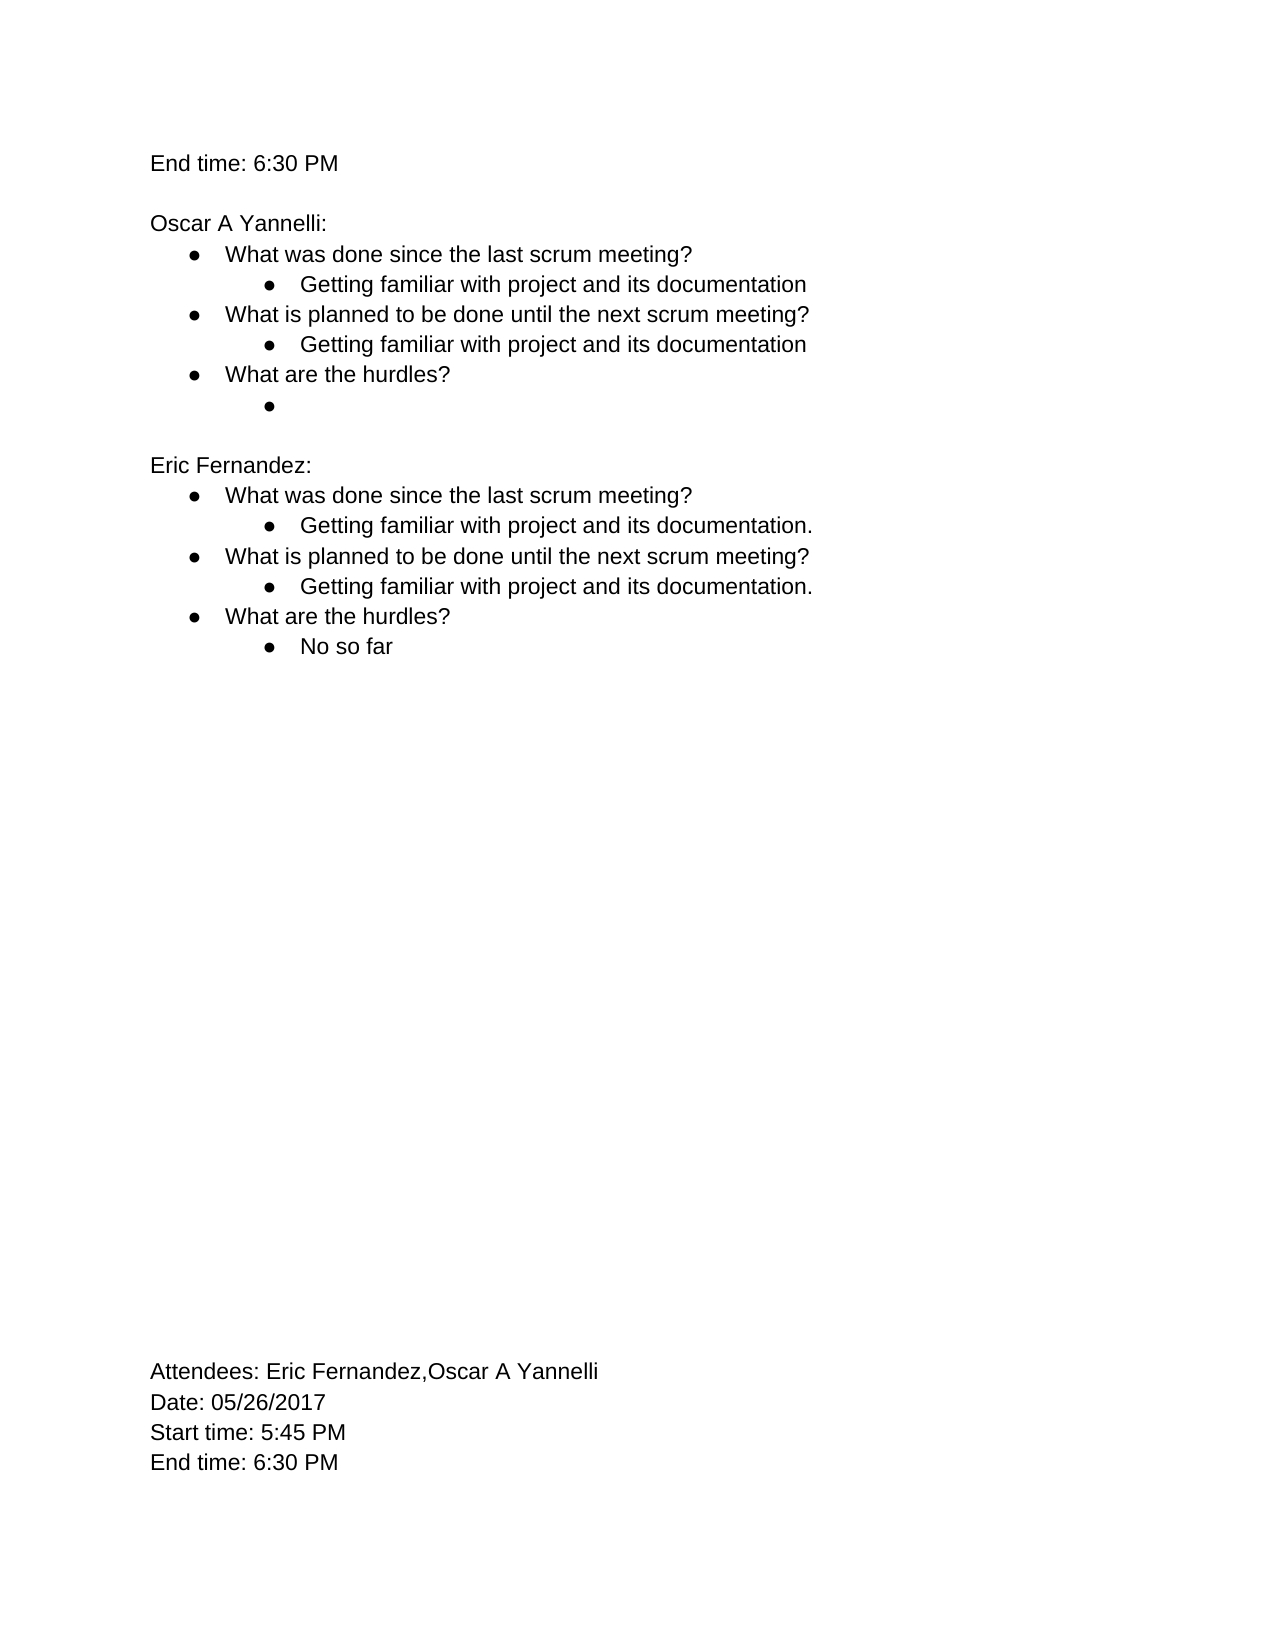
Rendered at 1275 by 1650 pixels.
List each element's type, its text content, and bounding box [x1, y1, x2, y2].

list What was done since the last scrum meeting? [187, 482, 1125, 509]
list Getting familiar with project and its documentation [225, 271, 1125, 297]
list Getting familiar with project and its documentation [225, 331, 1125, 358]
list What is planned to be done until the next scrum meeting? [187, 543, 1125, 569]
list What is planned to be done until the next scrum meeting? [187, 301, 1125, 327]
text Date: 05/26/2017 [150, 1388, 1125, 1415]
text End time: 6:30 PM [150, 150, 1125, 176]
list What was done since the last scrum meeting? [187, 241, 1125, 267]
text Start time: 5:45 PM [150, 1419, 1125, 1445]
text End time: 6:30 PM [150, 1449, 1125, 1475]
list No so far [225, 633, 1125, 660]
list What are the hurdles? [187, 603, 1125, 629]
text Oscar A Yannelli: [150, 210, 1125, 237]
list What are the hurdles? [187, 361, 1125, 388]
text Eric Fernandez: [150, 452, 1125, 478]
list Getting familiar with project and its documentation. [225, 573, 1125, 599]
text Attendees: Eric Fernandez,Oscar A Yannelli [150, 1358, 1125, 1385]
list Getting familiar with project and its documentation. [225, 512, 1125, 539]
